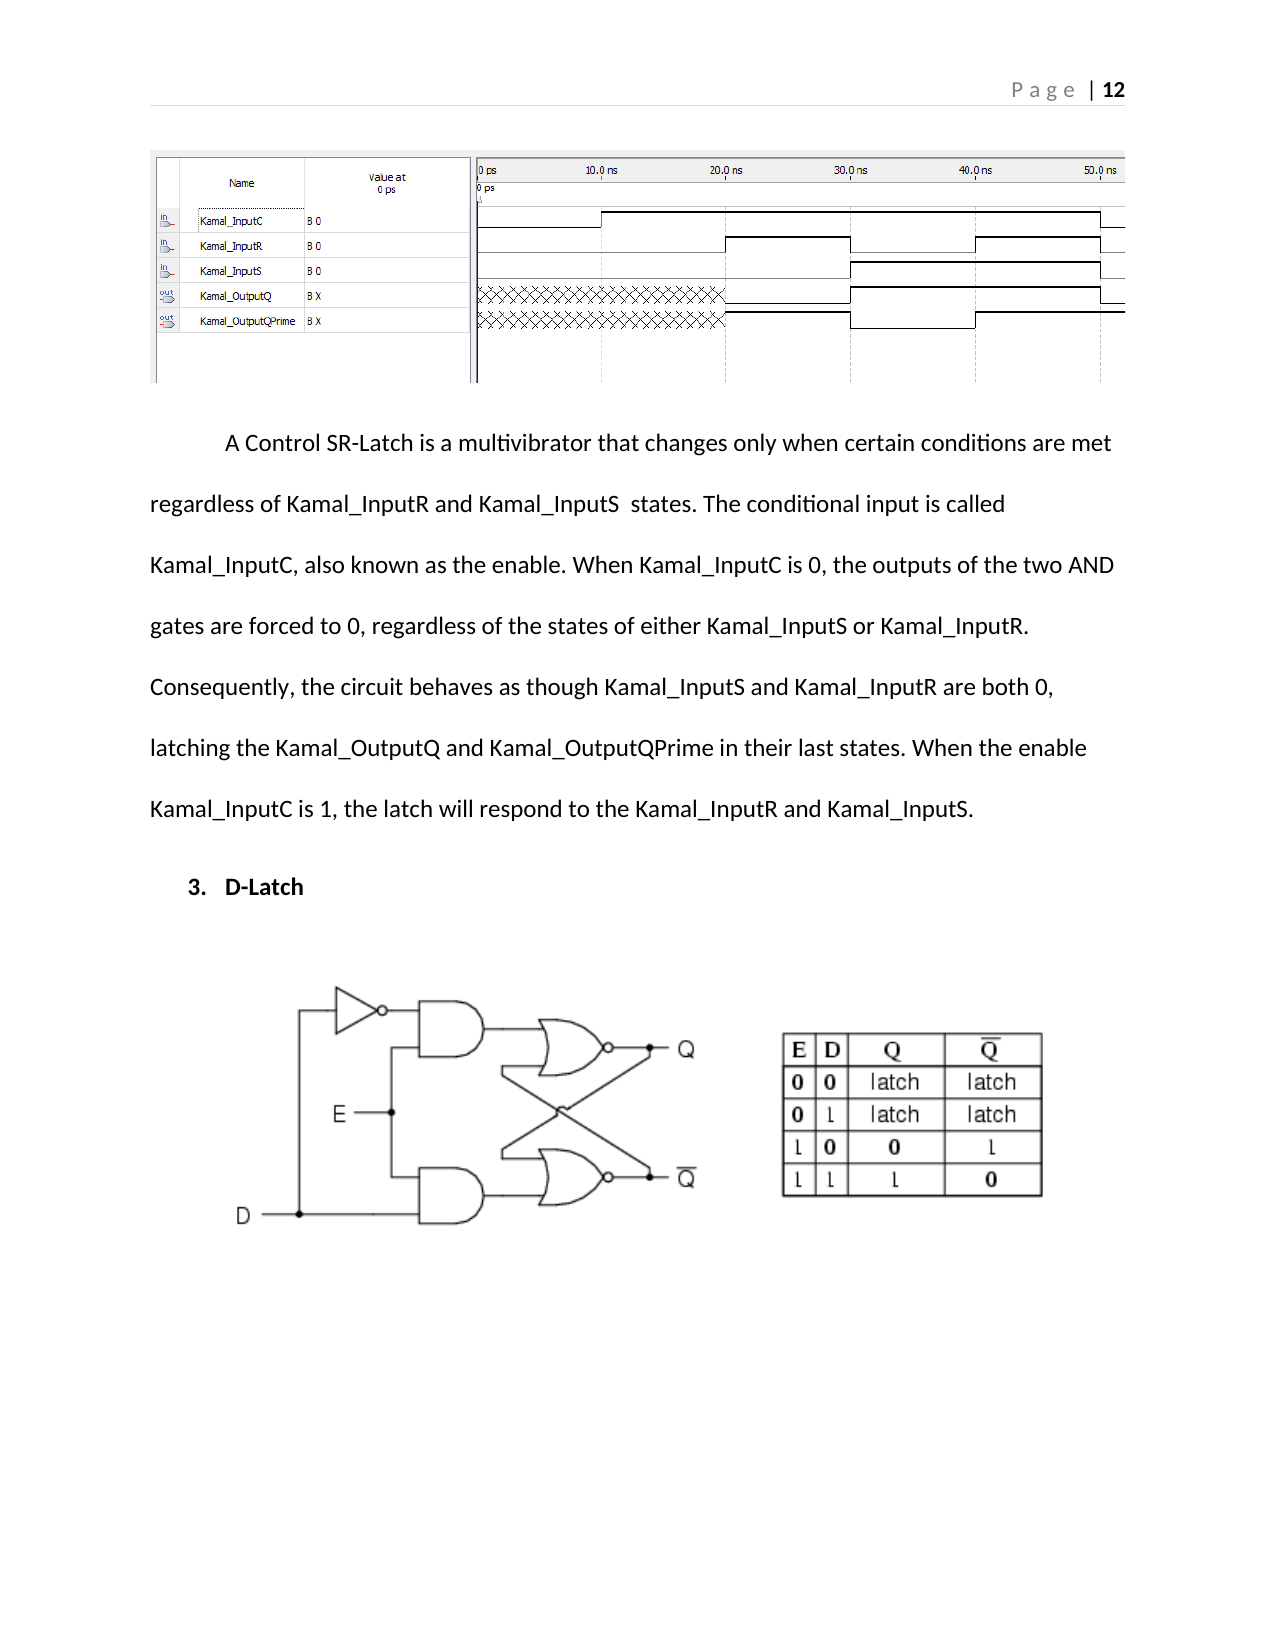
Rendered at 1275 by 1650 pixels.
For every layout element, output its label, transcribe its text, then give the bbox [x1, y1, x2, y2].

text A Control SR-Latch is a multivibrator that changes only when certain conditions are met regardless of Kamal_InputR and Kamal_InputS states. The conditional input is called Kamal_InputC, also known as the enable. When Kamal_InputC is 0, the outputs of the two AND gates are forced to 0, regardless of the states of either Kamal_InputS or Kamal_InputR. Consequently, the circuit behaves as though Kamal_InputS and Kamal_InputR are both 0, latching the Kamal_OutputQ and Kamal_OutputQPrime in their last states. When the enable Kamal_InputC is 1, the latch will respond to the Kamal_InputR and Kamal_InputS. [150, 427, 1125, 824]
picture [150, 949, 1125, 1252]
list D-Latch [187, 871, 1125, 902]
picture [150, 150, 1125, 383]
